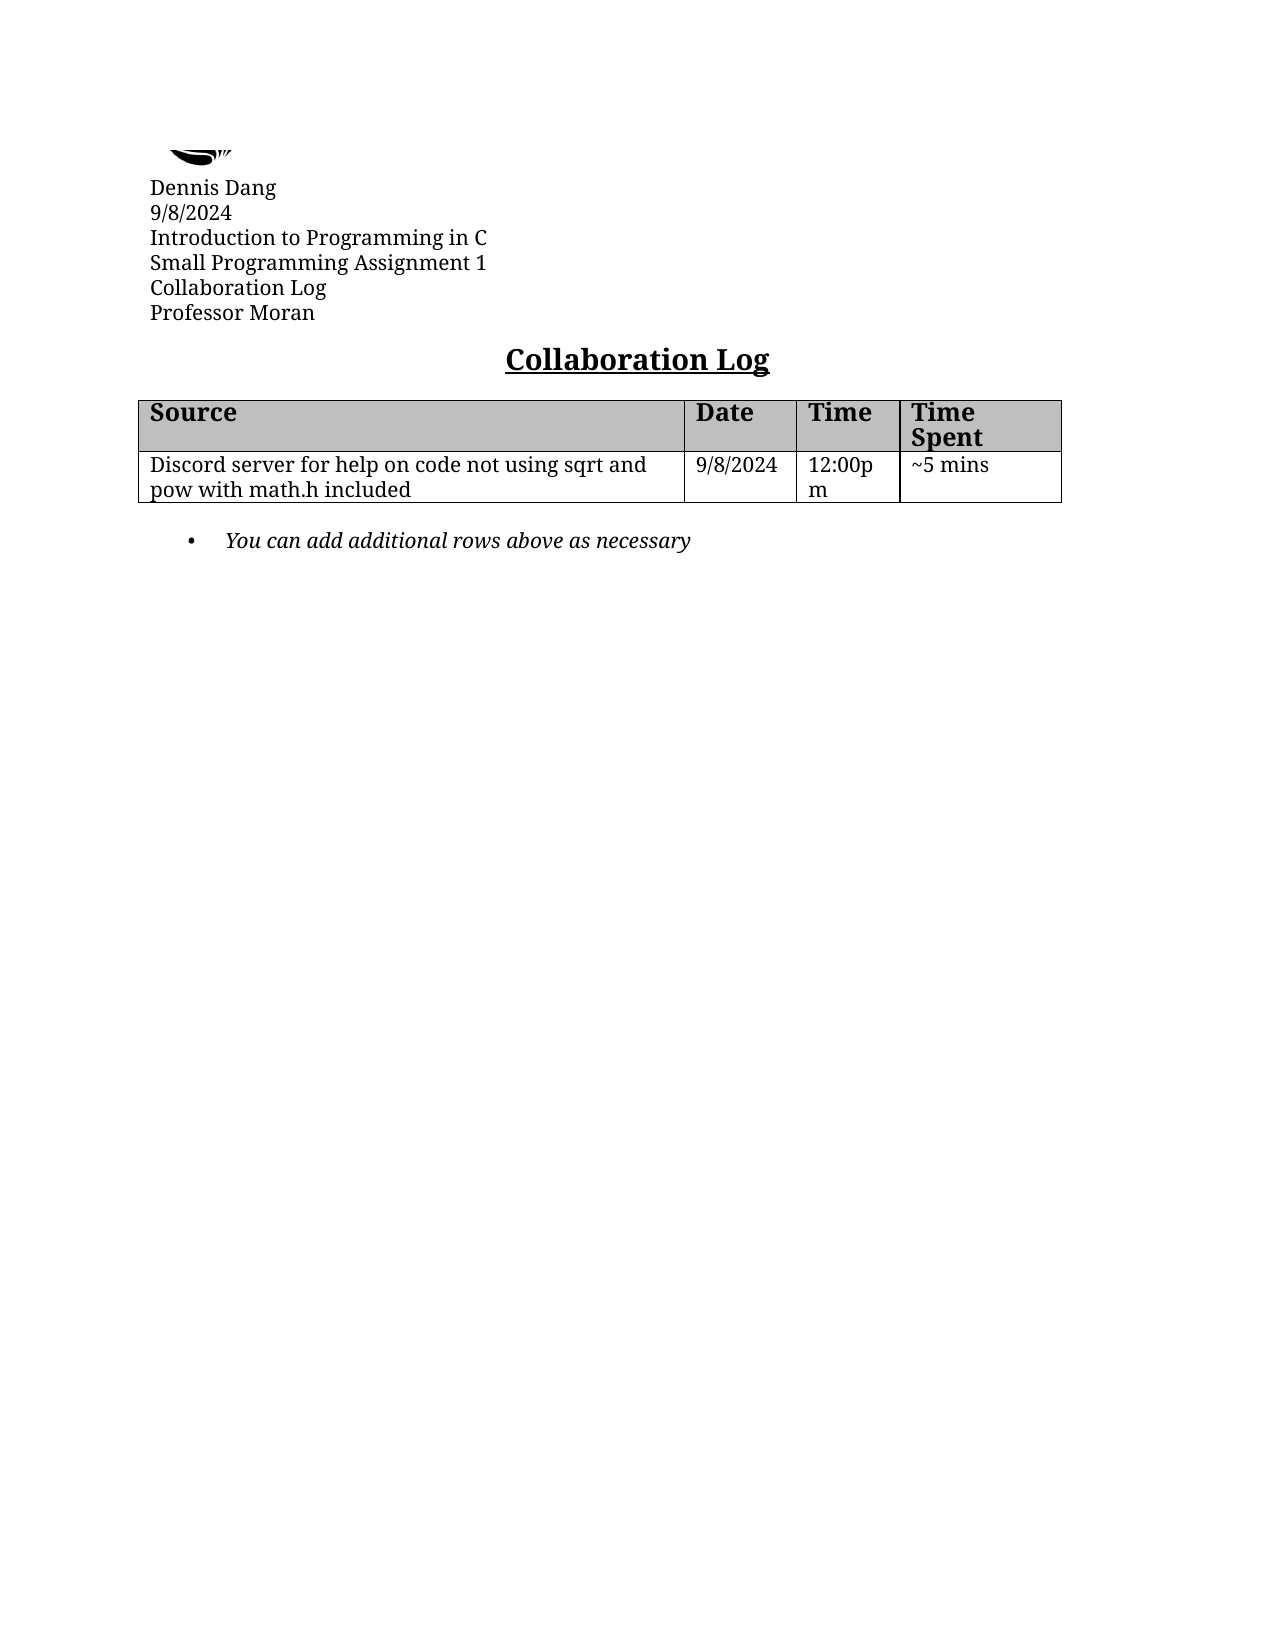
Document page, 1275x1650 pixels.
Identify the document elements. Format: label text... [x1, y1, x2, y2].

table_header Time [797, 401, 899, 451]
text Professor Moran [150, 300, 1125, 325]
text Introduction to Programming in C [150, 225, 1125, 250]
text 9/8/2024 [150, 200, 1125, 225]
text Collaboration Log [150, 275, 1125, 300]
text Small Programming Assignment 1 [150, 250, 1125, 275]
table_header Date [685, 401, 796, 451]
text Collaboration Log [150, 350, 1125, 375]
table_header Time Spent [901, 401, 1061, 451]
table_cell ~5 mins [901, 452, 1061, 502]
list You can add additional rows above as necessary [187, 528, 1125, 553]
table_cell 12:00pm [797, 452, 899, 502]
text Dennis Dang [150, 175, 1125, 200]
table_cell Discord server for help on code not using sqrt and pow with math.h included [139, 452, 684, 502]
table_header Source [139, 401, 684, 451]
table_cell 9/8/2024 [685, 452, 796, 502]
